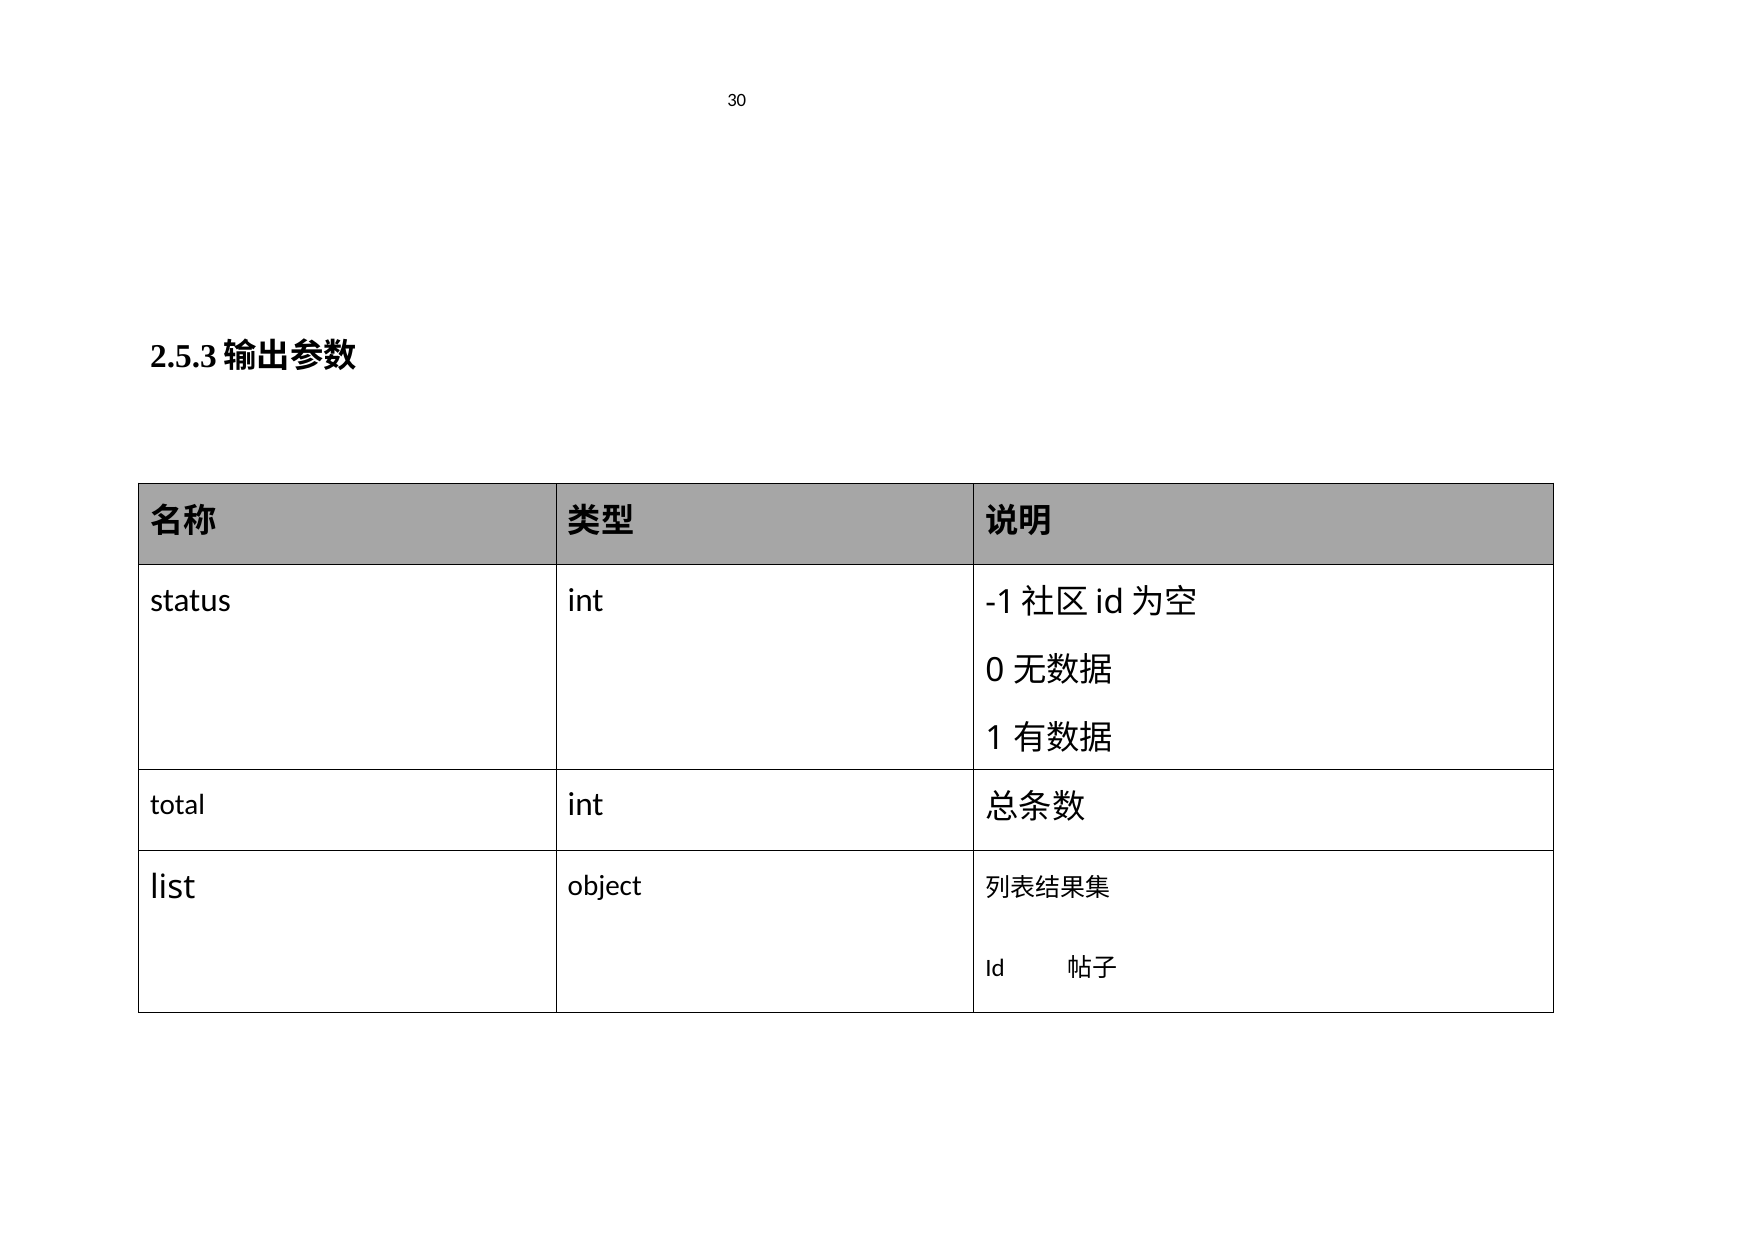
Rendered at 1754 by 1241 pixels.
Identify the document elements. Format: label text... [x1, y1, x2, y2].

table_header 说明 [974, 484, 1553, 564]
table_cell int [557, 565, 973, 769]
table_cell object [557, 851, 973, 1012]
table_cell total [139, 770, 556, 850]
table_header 名称 [139, 484, 556, 564]
table_header 类型 [557, 484, 973, 564]
subtitle 2.5.3输出参数 [150, 318, 1604, 386]
table_cell list [139, 851, 556, 1012]
table_cell 总条数 [974, 770, 1553, 850]
table_cell status [139, 565, 556, 769]
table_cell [974, 851, 1553, 1012]
table_cell -1社区id为空 0 无数据 1 有数据 [974, 565, 1553, 769]
table_cell int [557, 770, 973, 850]
